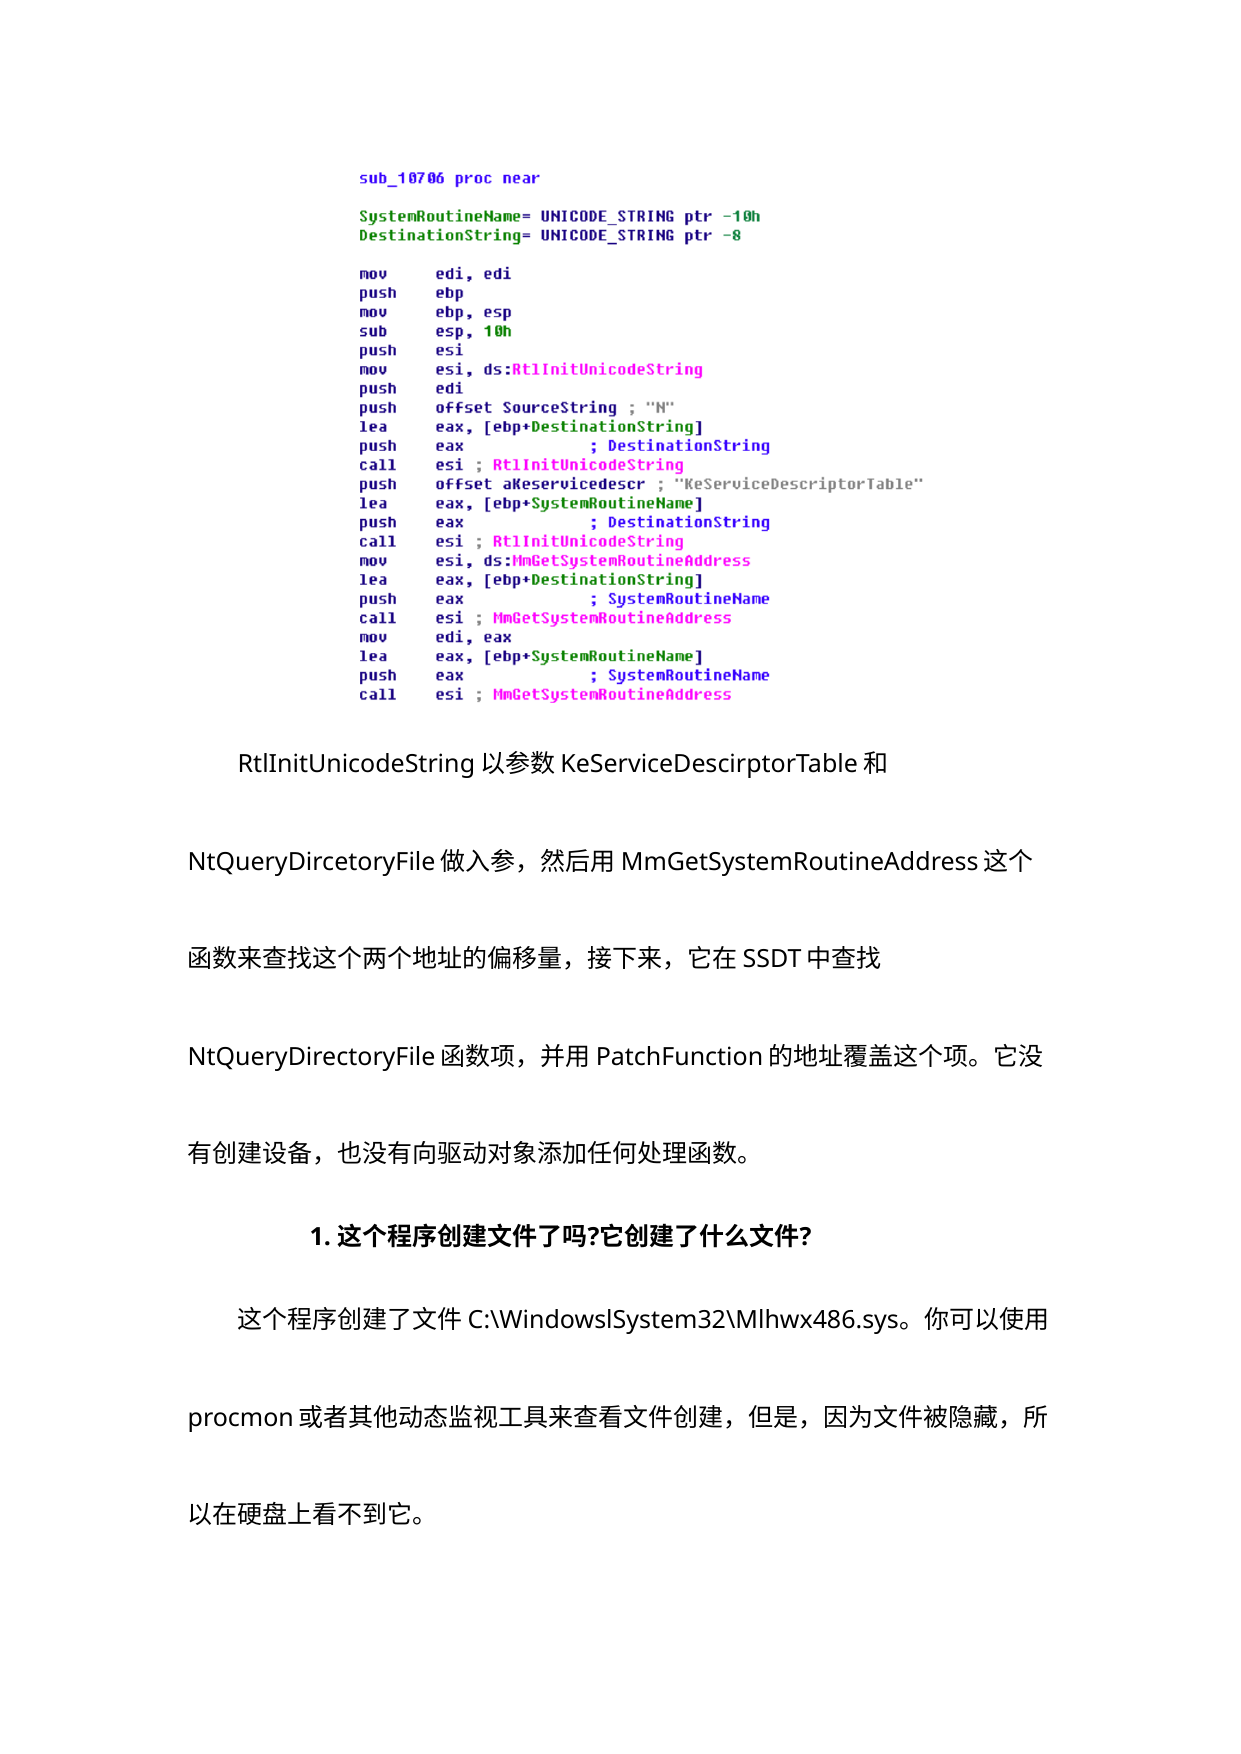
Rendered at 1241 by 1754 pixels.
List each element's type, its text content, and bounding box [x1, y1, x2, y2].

picture [360, 162, 924, 703]
list RtlInitUnicodeString以参数KeServiceDescirptorTable和NtQueryDircetoryFile做入参，然后用MmGetSystemRoutineAddress这个函数来查找这个两个地址的偏移量，接下来，它在SSDT中查找NtQueryDirectoryFile函数项，并用PatchFunction的地址覆盖这个项。它没有创建设备，也没有向驱动对象添加任何处理函数。 [187, 729, 1053, 1184]
list 这个程序创建文件了吗?它创建了什么文件? [266, 1202, 1053, 1267]
list 这个程序创建了文件C:\WindowslSystem32\Mlhwx486.sys。你可以使用procmon或者其他动态监视工具来查看文件创建，但是，因为文件被隐藏，所以在硬盘上看不到它。 [187, 1286, 1053, 1546]
